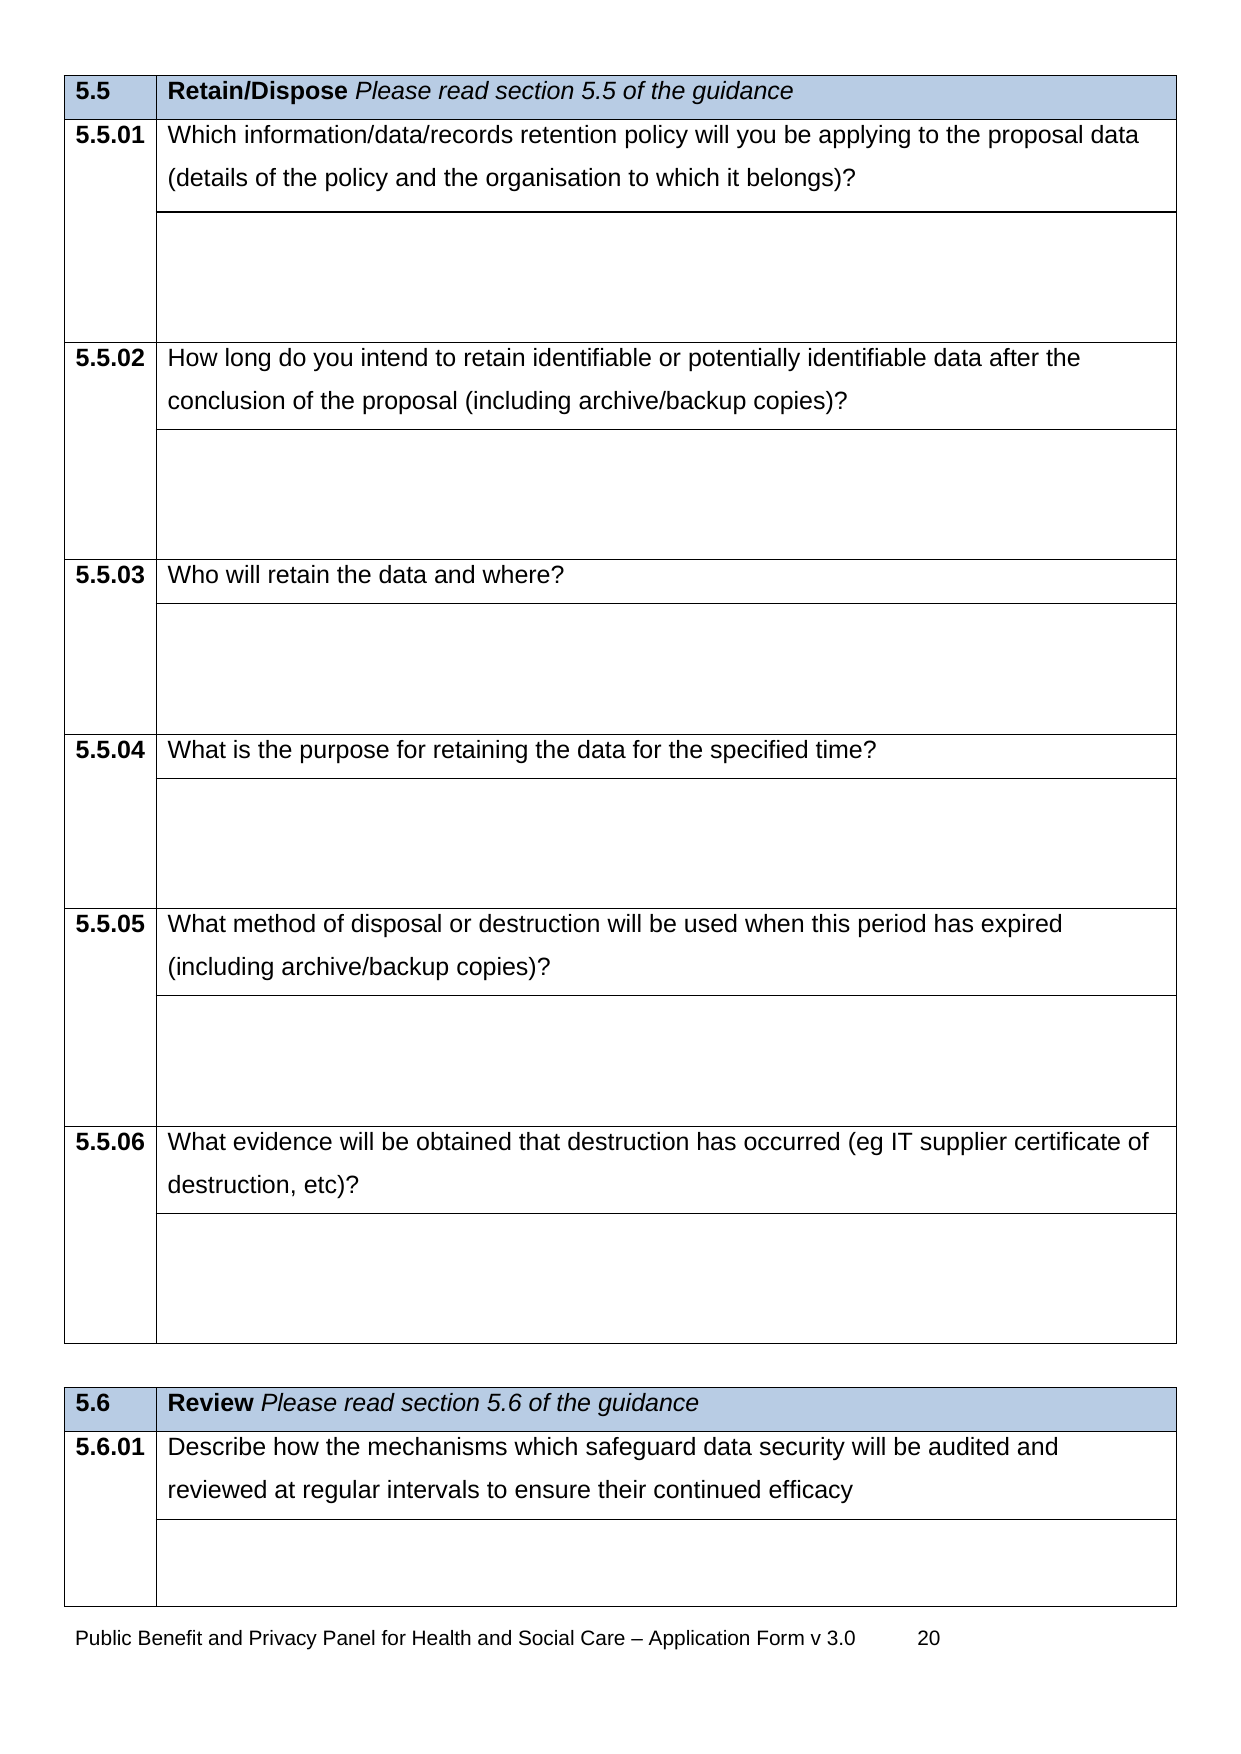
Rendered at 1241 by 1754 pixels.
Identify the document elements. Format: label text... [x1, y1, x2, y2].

table_header 5.6 [65, 1388, 156, 1431]
table_cell 5.5.06 [65, 1127, 156, 1343]
table_cell What method of disposal or destruction will be used when this period has expired (including archive/backup copies)? [157, 909, 1176, 995]
table_cell [157, 213, 1176, 342]
table_header Retain/Dispose Please read section 5.5 of the guidance [157, 76, 1176, 119]
table_cell Who will retain the data and where? [157, 560, 1176, 603]
table_cell [157, 996, 1176, 1126]
table_cell 5.6.01 [65, 1432, 156, 1606]
table_header Review Please read section 5.6 of the guidance [157, 1388, 1176, 1431]
table_cell [157, 1520, 1176, 1606]
table_cell How long do you intend to retain identifiable or potentially identifiable data after the conclusion of the proposal (including archive/backup copies)? [157, 343, 1176, 429]
table_cell Describe how the mechanisms which safeguard data security will be audited and reviewed at regular intervals to ensure their continued efficacy [157, 1432, 1176, 1518]
table_cell Which information/data/records retention policy will you be applying to the proposal data (details of the policy and the organisation to which it belongs)? [157, 120, 1176, 211]
table_cell 5.5.01 [65, 120, 156, 342]
table_header 5.5 [65, 76, 156, 119]
table_cell [157, 430, 1176, 559]
table_cell [157, 604, 1176, 734]
table_cell What evidence will be obtained that destruction has occurred (eg IT supplier certificate of destruction, etc)? [157, 1127, 1176, 1213]
table_cell 5.5.04 [65, 735, 156, 908]
table_cell 5.5.03 [65, 560, 156, 734]
table_cell What is the purpose for retaining the data for the specified time? [157, 735, 1176, 778]
table_cell [157, 1214, 1176, 1343]
table_cell 5.5.02 [65, 343, 156, 559]
table_cell 5.5.05 [65, 909, 156, 1126]
table_cell [157, 779, 1176, 908]
